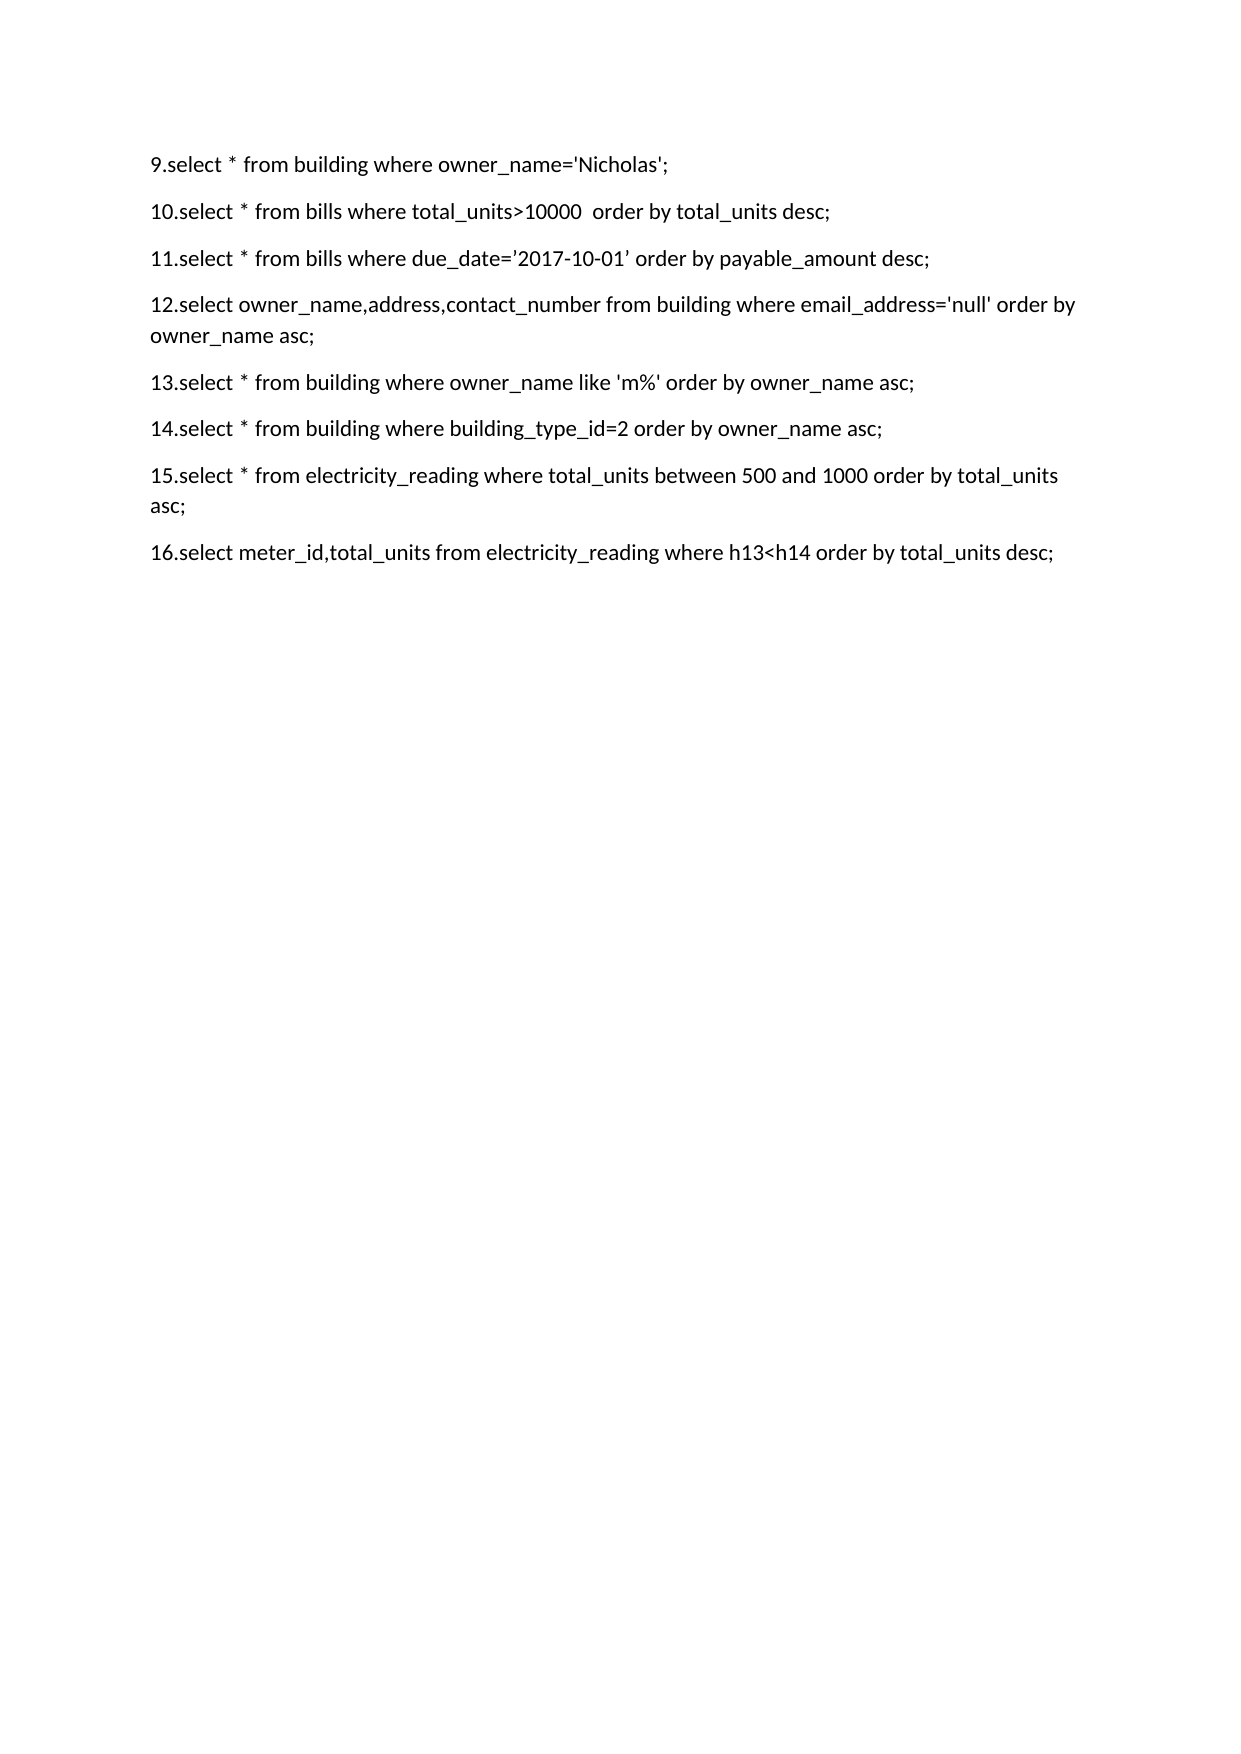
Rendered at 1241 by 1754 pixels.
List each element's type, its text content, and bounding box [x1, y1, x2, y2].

text 9.select * from building where owner_name='Nicholas'; [150, 150, 1090, 178]
text 15.select * from electricity_reading where total_units between 500 and 1000 order by total_units asc; [150, 461, 1090, 520]
text 14.select * from building where building_type_id=2 order by owner_name asc; [150, 414, 1090, 443]
text 11.select * from bills where due_date=’2017-10-01’ order by payable_amount desc; [150, 244, 1090, 272]
text 13.select * from building where owner_name like 'm%' order by owner_name asc; [150, 368, 1090, 396]
text 16.select meter_id,total_units from electricity_reading where h13<h14 order by total_units desc; [150, 538, 1090, 567]
text 10.select * from bills where total_units>10000 order by total_units desc; [150, 197, 1090, 225]
text 12.select owner_name,address,contact_number from building where email_address='null' order by owner_name asc; [150, 291, 1090, 349]
